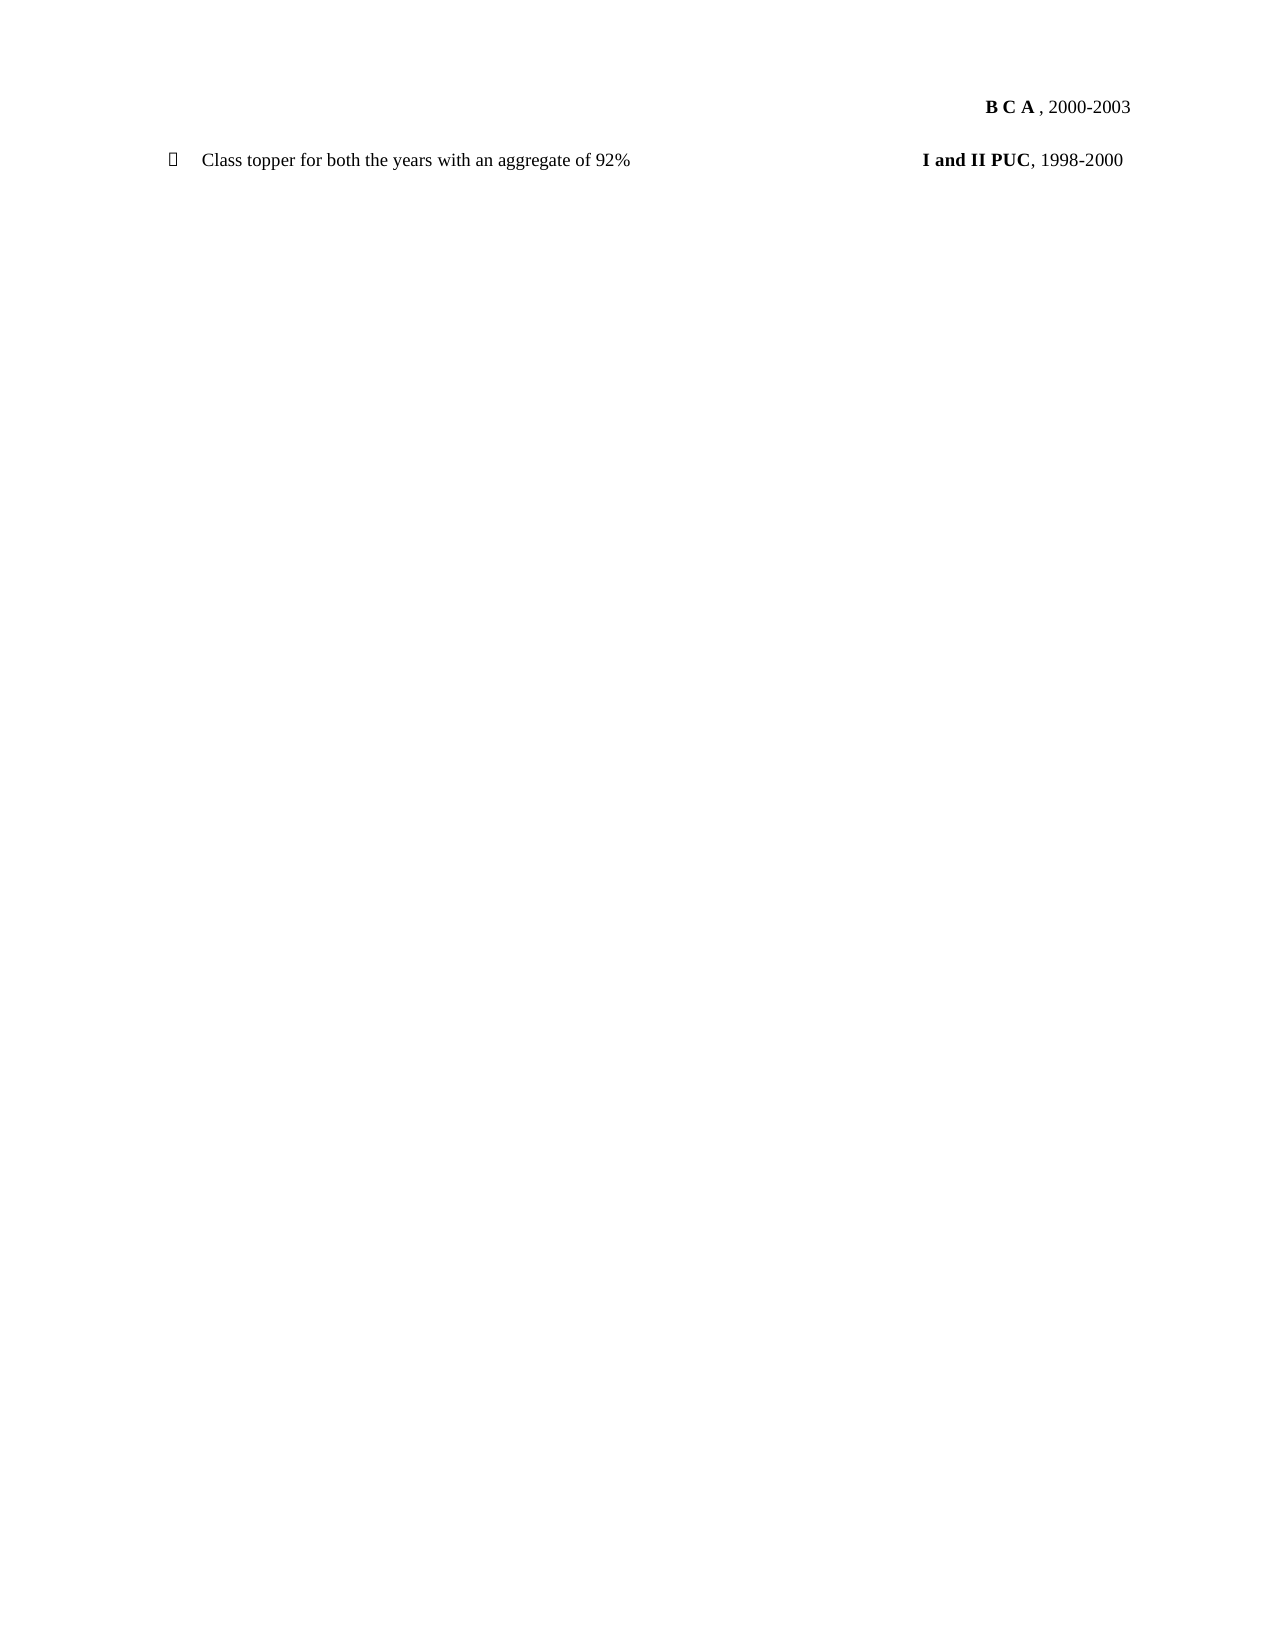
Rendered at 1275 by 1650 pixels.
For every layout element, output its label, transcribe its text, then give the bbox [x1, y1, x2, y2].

text B C A , 2000-2003 [985, 96, 1208, 117]
text  Class topper for both the years with an aggregate of 92% I and II PUC, 1998-2000 [167, 146, 1208, 171]
